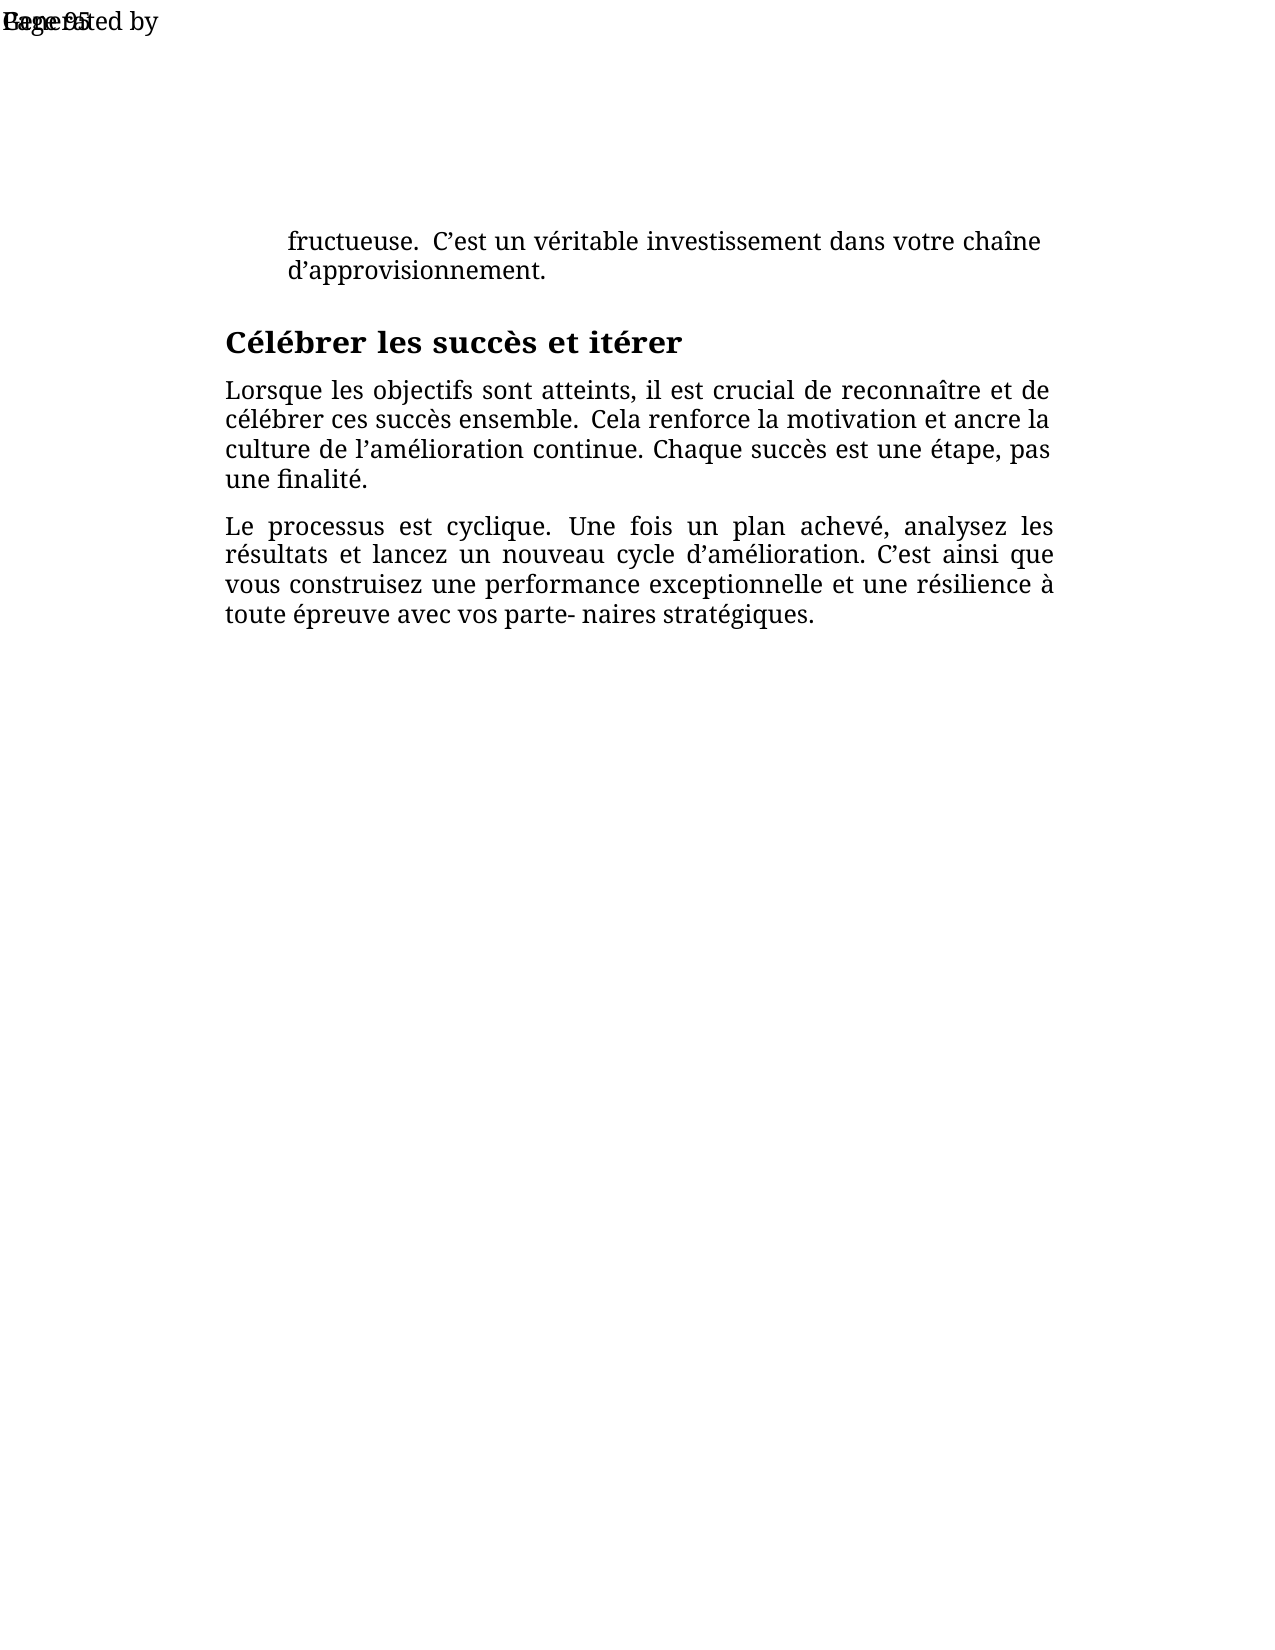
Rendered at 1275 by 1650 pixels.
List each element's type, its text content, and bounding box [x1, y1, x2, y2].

subtitle Célébrer les succès et itérer [225, 322, 1275, 362]
text fructueuse. C’est un véritable investissement dans votre chaîne d’approvisionnement. [287, 227, 1050, 287]
text Lorsque les objectifs sont atteints, il est crucial de reconnaître et de célébrer ces succès ensemble. Cela renforce la motivation et ancre la culture de l’amélioration continue. Chaque succès est une étape, pas une finalité. [225, 376, 1051, 496]
text Le processus est cyclique. Une fois un plan achevé, analysez les résultats et lancez un nouveau cycle d’amélioration. C’est ainsi que vous construisez une performance exceptionnelle et une résilience à toute épreuve avec vos parte- naires stratégiques. [225, 511, 1054, 631]
